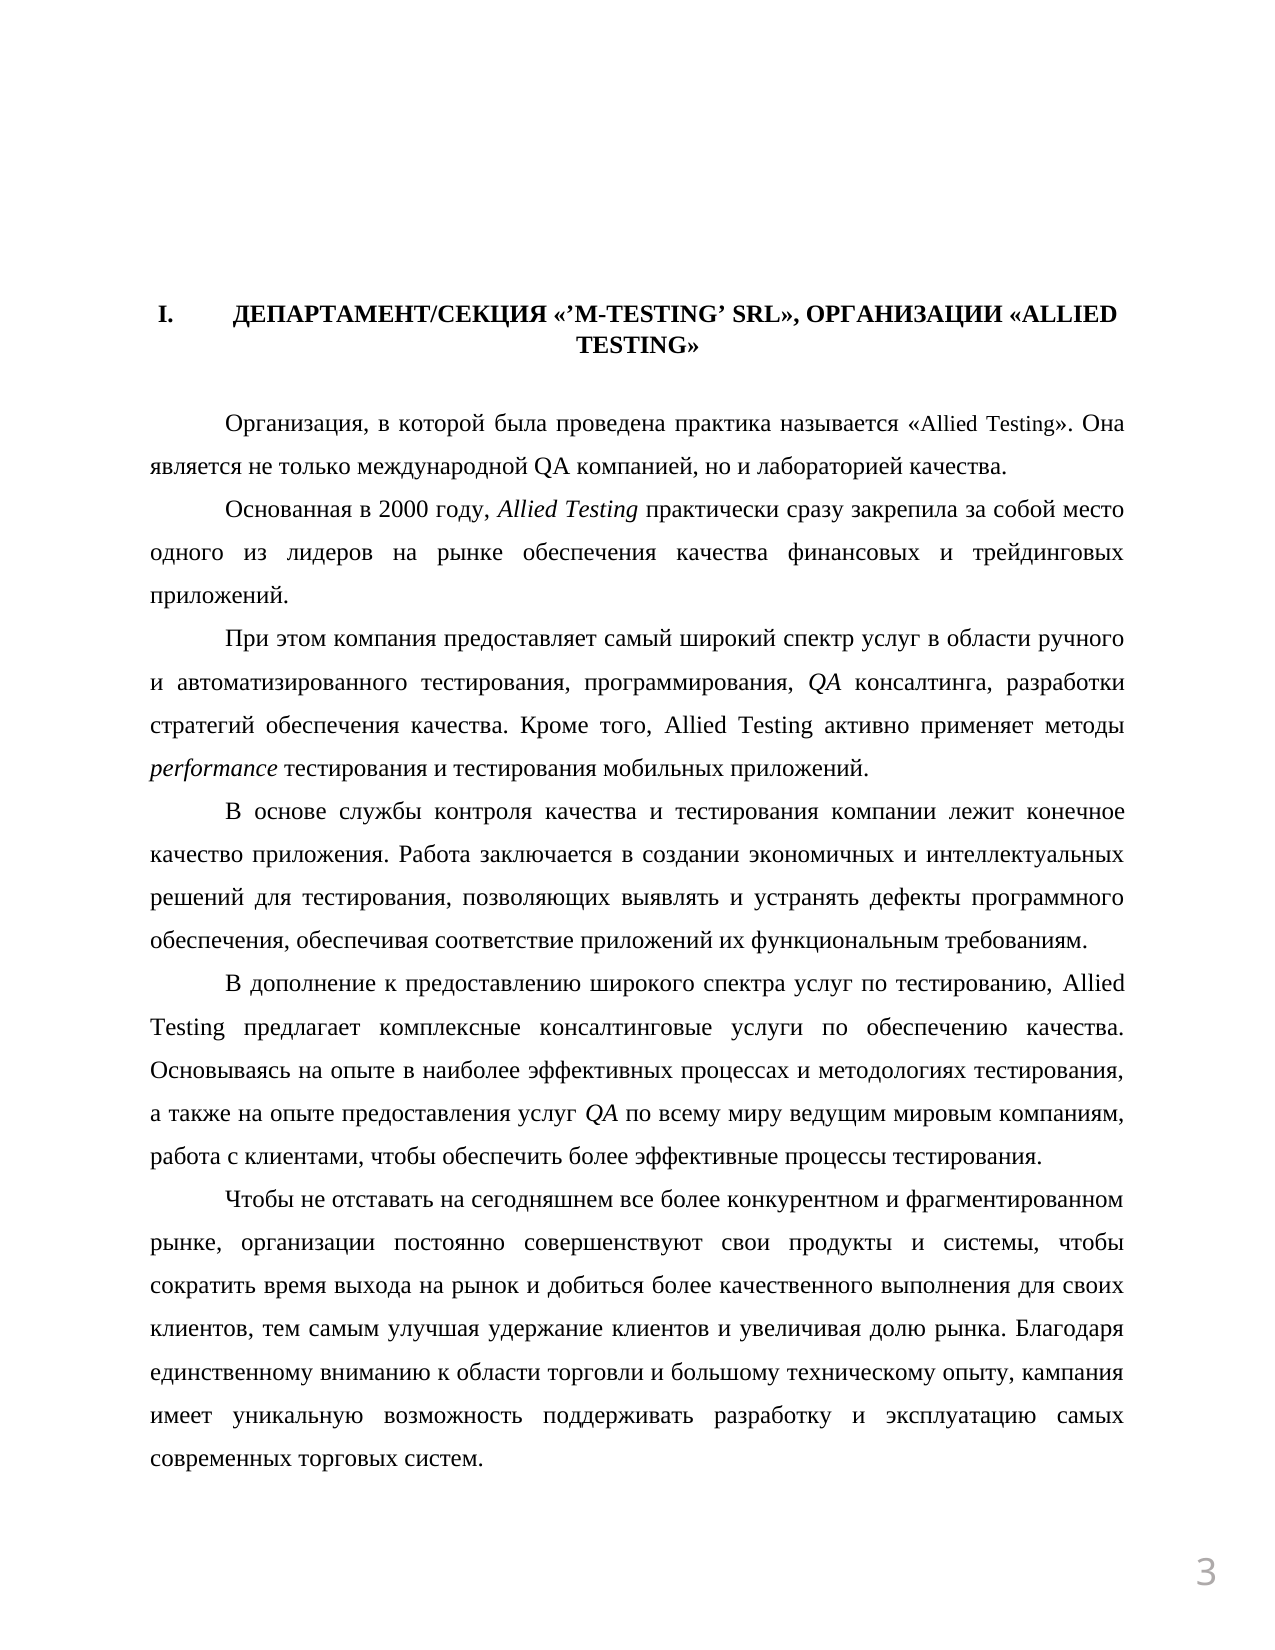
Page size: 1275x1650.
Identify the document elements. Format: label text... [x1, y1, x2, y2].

text В дополнение к предоставлению широкого спектра услуг по тестированию, Allied Testing предлагает комплексные консалтинговые услуги по обеспечению качества. Основываясь на опыте в наиболее эффективных процессах и методологиях тестирования, а также на опыте предоставления услуг QA по всему миру ведущим мировым компаниям, работа с клиентами, чтобы обеспечить более эффективные процессы тестирования. [150, 968, 1125, 1170]
text Чтобы не отставать на сегодняшнем все более конкурентном и фрагментированном рынке, организации постоянно совершенствуют свои продукты и системы, чтобы сократить время выхода на рынок и добиться более качественного выполнения для своих клиентов, тем самым улучшая удержание клиентов и увеличивая долю рынка. Благодаря единственному вниманию к области торговли и большому техническому опыту, кампания имеет уникальную возможность поддерживать разработку и эксплуатацию самых современных торговых систем. [150, 1184, 1125, 1472]
text Организация, в которой была проведена практика называется «Allied Testing». Она является не только международной QA компанией, но и лабораторией качества. [150, 408, 1125, 480]
text Основанная в 2000 году, Allied Testing практически сразу закрепила за собой место одного из лидеров на рынке обеспечения качества финансовых и трейдинговых приложений. [150, 494, 1125, 609]
text В основе службы контроля качества и тестирования компании лежит конечное качество приложения. Работа заключается в создании экономичных и интеллектуальных решений для тестирования, позволяющих выявлять и устранять дефекты программного обеспечения, обеспечивая соответствие приложений их функциональным требованиям. [150, 796, 1125, 954]
text При этом компания предоставляет самый широкий спектр услуг в области ручного и автоматизированного тестирования, программирования, QA консалтинга, разработки стратегий обеспечения качества. Кроме того, Allied Testing активно применяет методы performance тестирования и тестирования мобильных приложений. [150, 623, 1125, 782]
subtitle ДЕПАРТАМЕНТ/СЕКЦИЯ «’M-TESTING’ SRL», ОРГАНИЗАЦИИ «ALLIED TESTING» [150, 299, 1125, 359]
